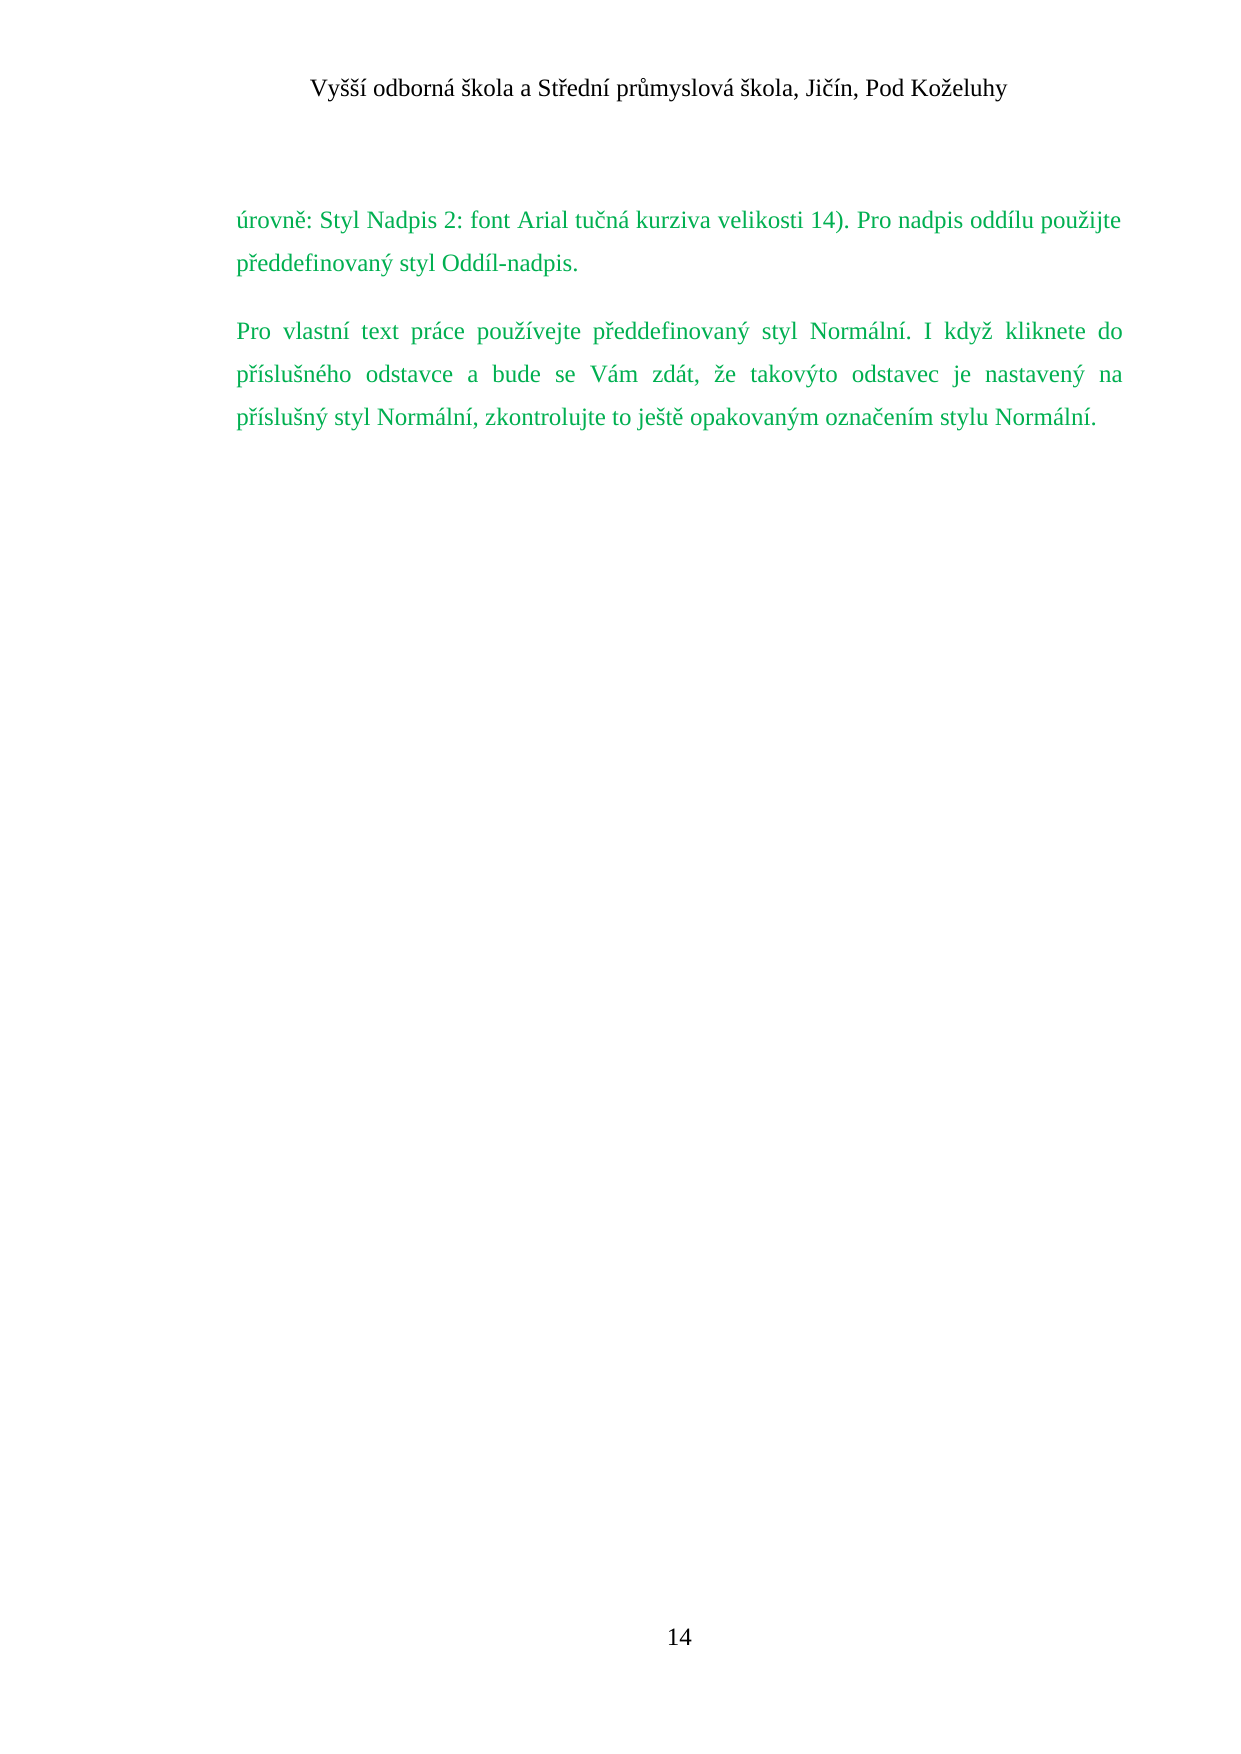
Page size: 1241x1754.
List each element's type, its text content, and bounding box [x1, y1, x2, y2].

text úrovně: Styl Nadpis 2: font Arial tučná kurziva velikosti 14). Pro nadpis oddílu použijte předdefinovaný styl Oddíl-nadpis. [236, 205, 1122, 277]
text Pro vlastní text práce používejte předdefinovaný styl Normální. I když kliknete do příslušného odstavce a bude se Vám zdát, že takovýto odstavec je nastavený na příslušný styl Normální, zkontrolujte to ještě opakovaným označením stylu Normální. [236, 316, 1123, 431]
